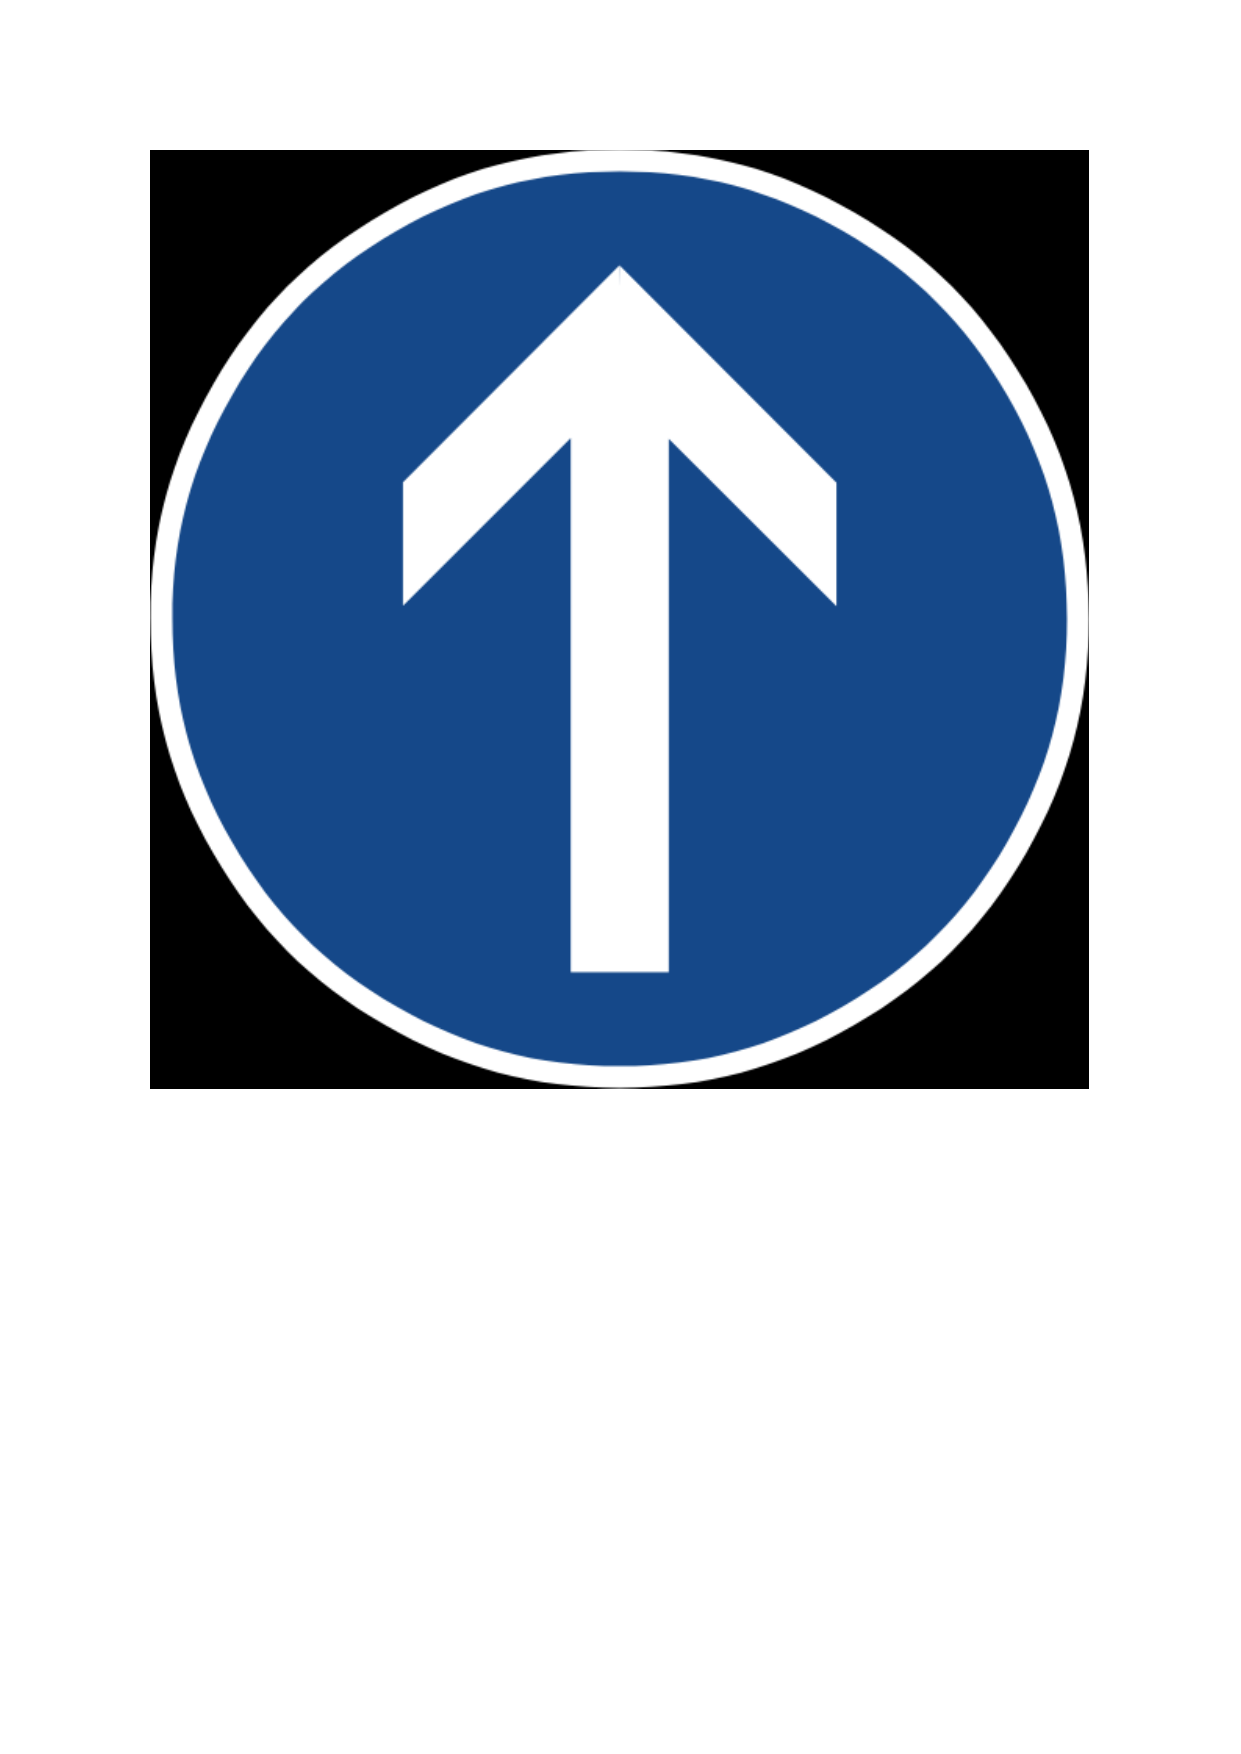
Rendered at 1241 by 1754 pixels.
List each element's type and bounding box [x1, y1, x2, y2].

picture [150, 150, 1089, 1089]
